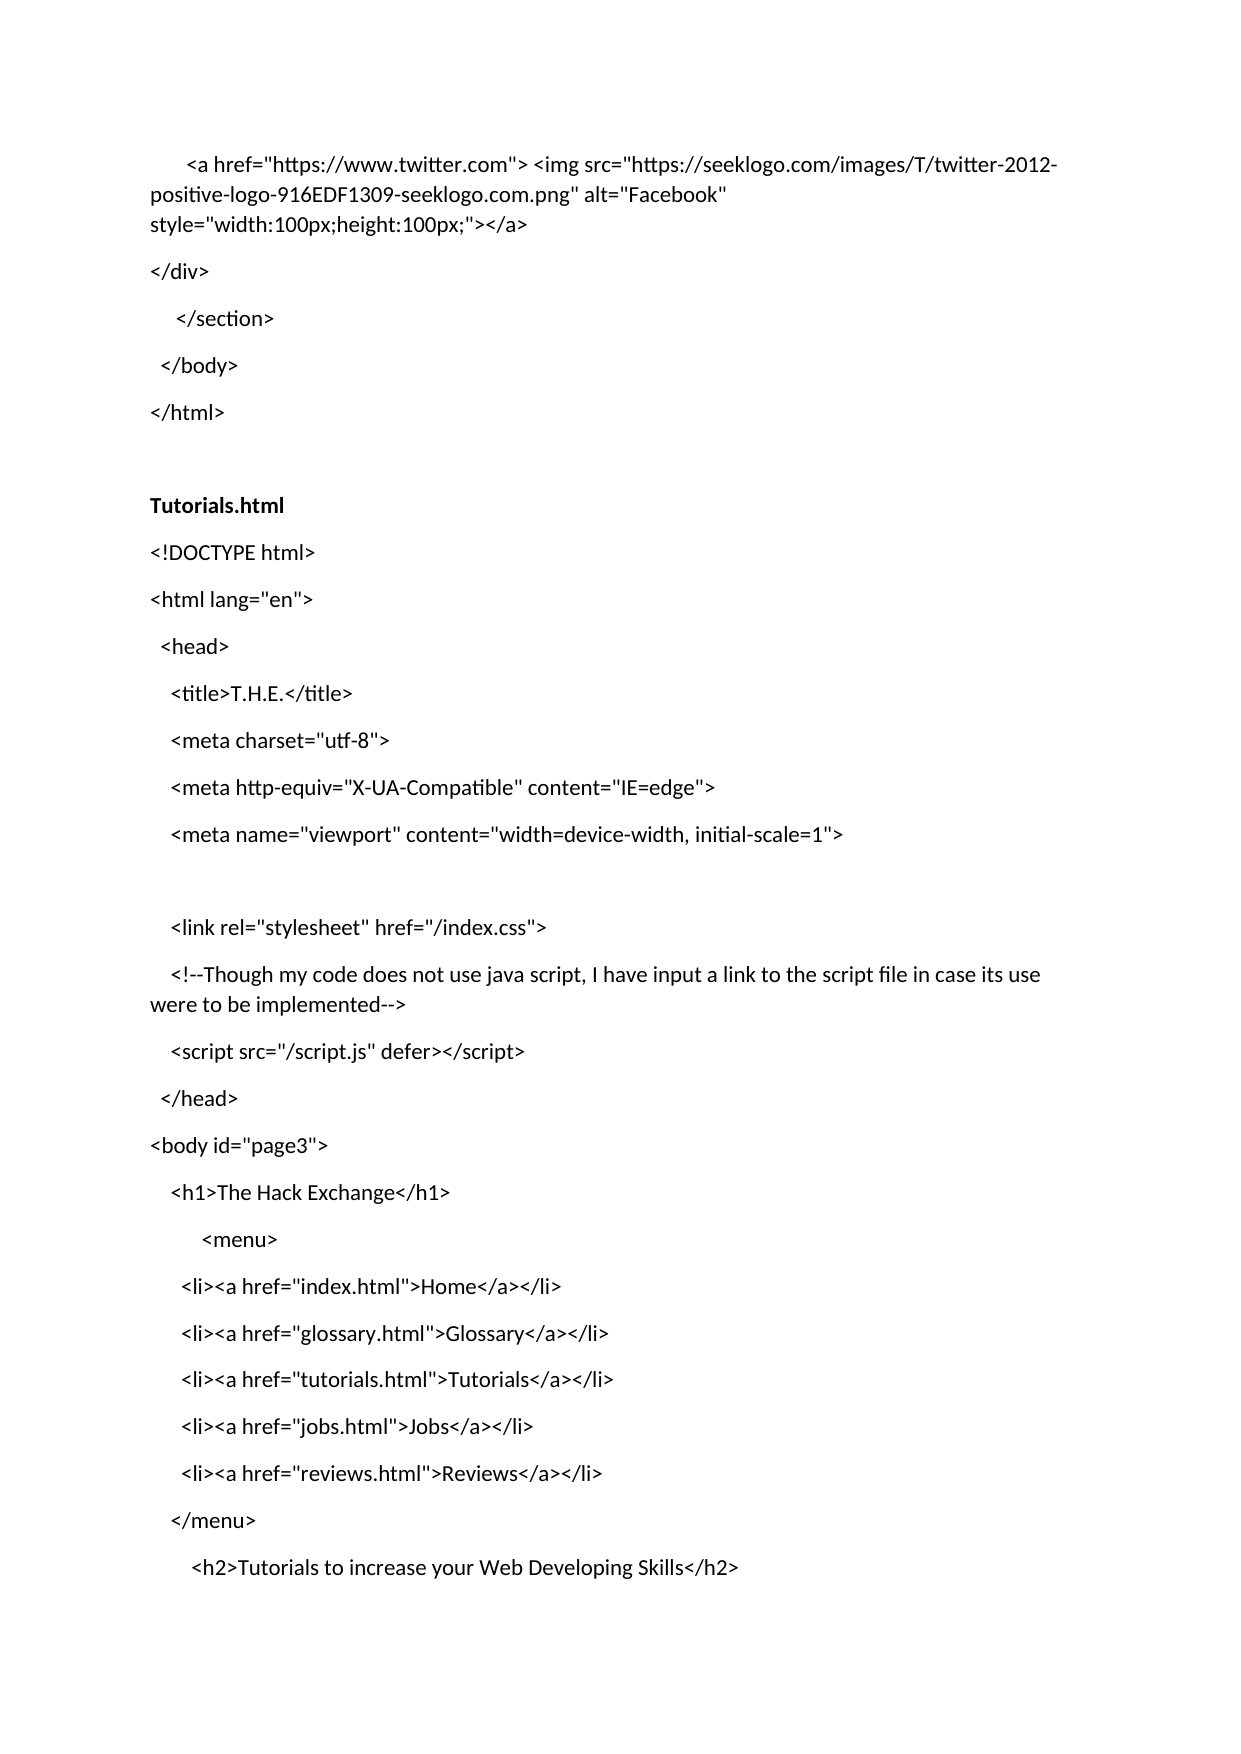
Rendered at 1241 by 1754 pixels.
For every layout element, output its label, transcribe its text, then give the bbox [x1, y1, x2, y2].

text <li><a href="index.html">Home</a></li> [150, 1272, 1090, 1300]
text <!DOCTYPE html> [150, 538, 1090, 567]
text <body id="page3"> [150, 1131, 1090, 1159]
text <li><a href="reviews.html">Reviews</a></li> [150, 1459, 1090, 1487]
text <meta charset="utf-8"> [150, 726, 1090, 754]
text <li><a href="jobs.html">Jobs</a></li> [150, 1412, 1090, 1441]
text <h1>The Hack Exchange</h1> [150, 1178, 1090, 1206]
text <link rel="stylesheet" href="/index.css"> [150, 913, 1090, 942]
text <li><a href="tutorials.html">Tutorials</a></li> [150, 1366, 1090, 1394]
text <h2>Tutorials to increase your Web Developing Skills</h2> [150, 1553, 1090, 1581]
text </div> [150, 257, 1090, 285]
text <title>T.H.E.</title> [150, 679, 1090, 707]
text <a href="https://www.twitter.com"> <img src="https://seeklogo.com/images/T/twitter-2012-positive-logo-916EDF1309-seeklogo.com.png" alt="Facebook" style="width:100px;height:100px;"></a> [150, 150, 1090, 238]
text </head> [150, 1084, 1090, 1112]
text </section> [150, 304, 1090, 332]
text <script src="/script.js" defer></script> [150, 1037, 1090, 1066]
text </body> [150, 351, 1090, 379]
text <head> [150, 632, 1090, 660]
text <menu> [150, 1225, 1090, 1253]
text </menu> [150, 1506, 1090, 1534]
text <!--Though my code does not use java script, I have input a link to the script file in case its use were to be implemented--> [150, 960, 1090, 1019]
text Tutorials.html [150, 492, 1090, 520]
text <meta http-equiv="X-UA-Compatible" content="IE=edge"> [150, 773, 1090, 801]
text <html lang="en"> [150, 585, 1090, 613]
text <li><a href="glossary.html">Glossary</a></li> [150, 1319, 1090, 1347]
text </html> [150, 398, 1090, 426]
text <meta name="viewport" content="width=device-width, initial-scale=1"> [150, 820, 1090, 848]
